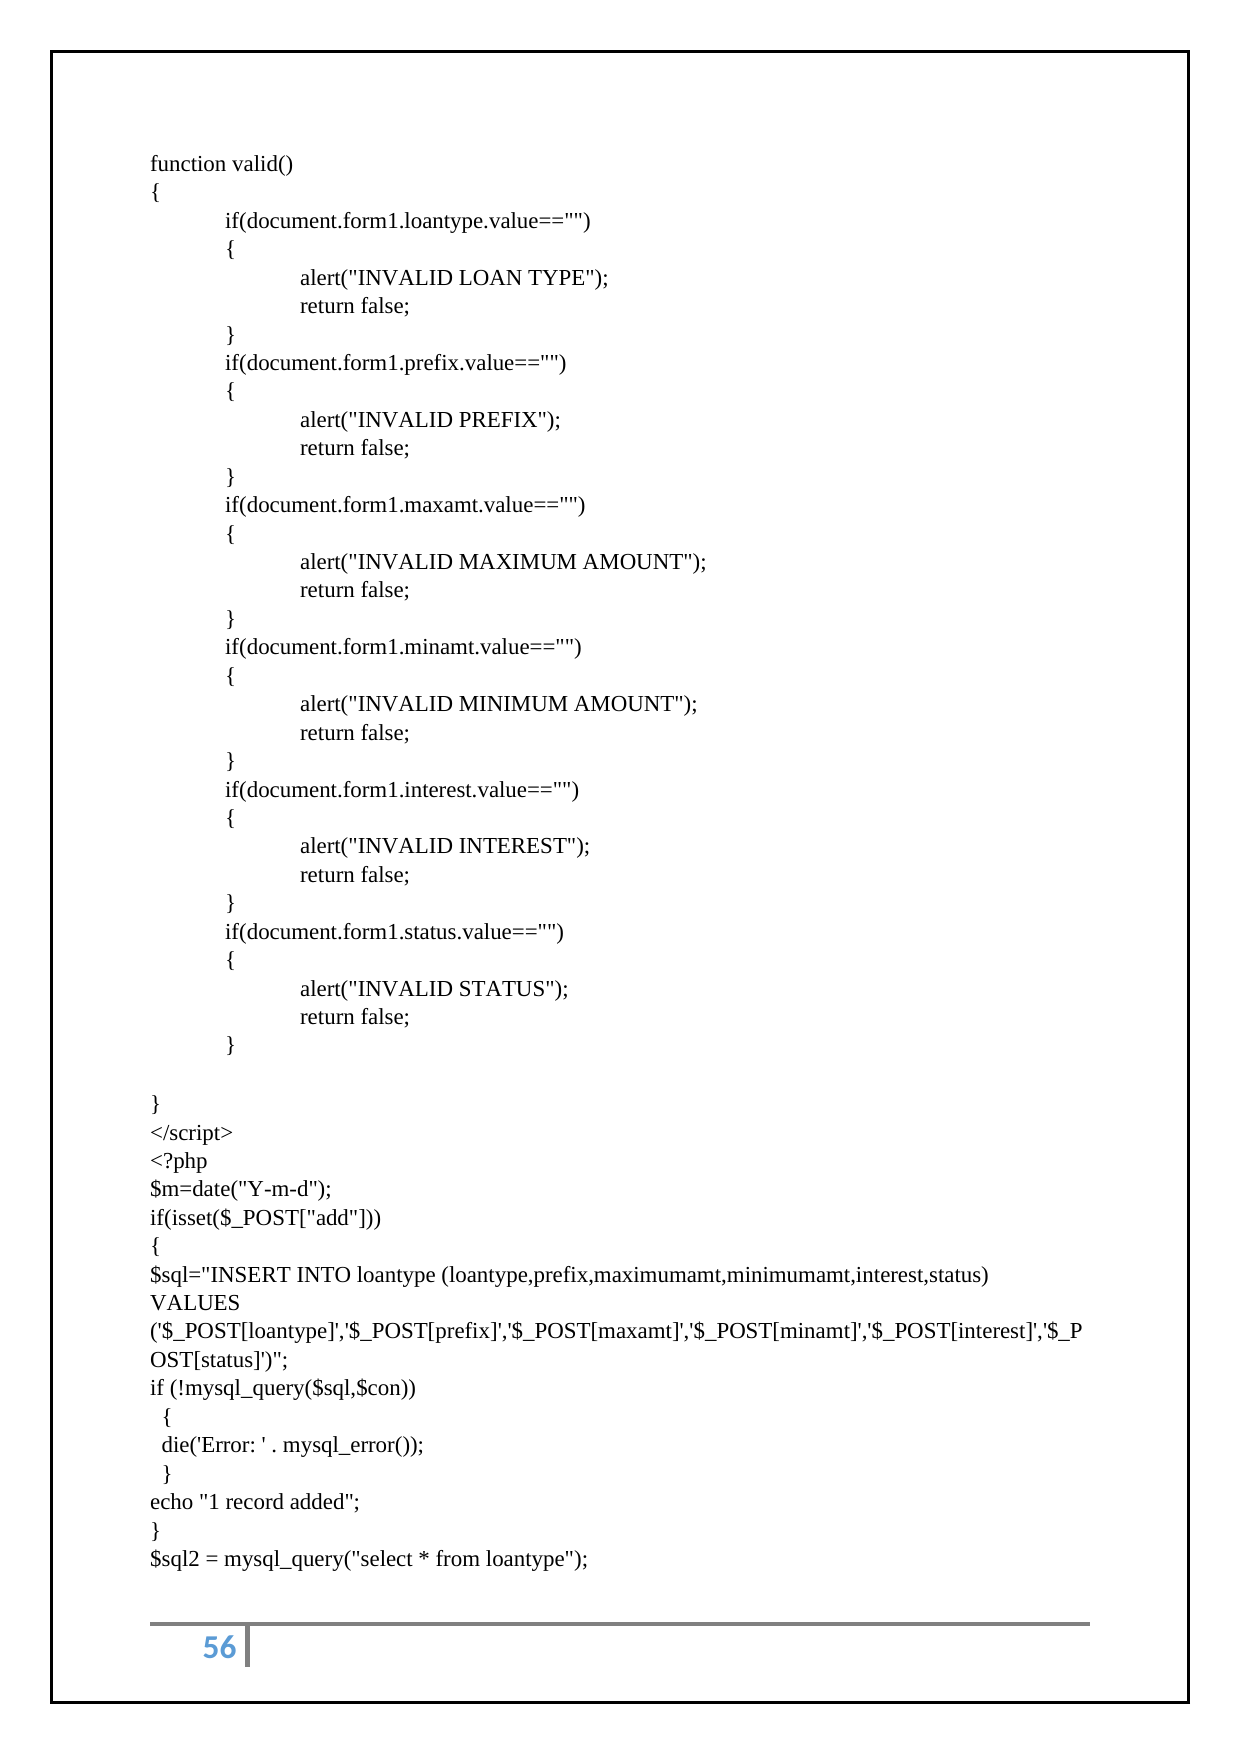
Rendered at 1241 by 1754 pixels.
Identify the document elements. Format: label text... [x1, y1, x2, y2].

text $sql="INSERT INTO loantype (loantype,prefix,maximumamt,minimumamt,interest,status) [150, 1261, 1090, 1287]
text alert("INVALID MAXIMUM AMOUNT"); [150, 548, 1090, 574]
text return false; [150, 577, 1090, 603]
text if(document.form1.loantype.value=="") [150, 207, 1090, 233]
text { [150, 520, 1090, 546]
text { [150, 178, 1090, 205]
text { [150, 1232, 1090, 1259]
text { [150, 377, 1090, 404]
text } [150, 1517, 1090, 1543]
text { [150, 662, 1090, 688]
text { [150, 946, 1090, 973]
text { [150, 235, 1090, 262]
text if(isset($_POST["add"])) [150, 1204, 1090, 1230]
text function valid() [150, 150, 1090, 176]
text { [150, 1403, 1090, 1429]
text <?php [150, 1147, 1090, 1173]
text if(document.form1.status.value=="") [150, 918, 1090, 944]
text } [150, 1090, 1090, 1116]
text } [150, 1032, 1090, 1058]
text alert("INVALID LOAN TYPE"); [150, 264, 1090, 290]
text { [150, 804, 1090, 830]
text alert("INVALID STATUS"); [150, 975, 1090, 1001]
text return false; [150, 434, 1090, 461]
text return false; [150, 861, 1090, 887]
text return false; [150, 292, 1090, 318]
text return false; [150, 719, 1090, 745]
text return false; [150, 1003, 1090, 1029]
text alert("INVALID PREFIX"); [150, 406, 1090, 432]
text if(document.form1.interest.value=="") [150, 776, 1090, 802]
text die('Error: ' . mysql_error()); [150, 1431, 1090, 1458]
text $m=date("Y-m-d"); [150, 1175, 1090, 1202]
text $sql2 = mysql_query("select * from loantype"); [150, 1545, 1090, 1571]
text } [150, 605, 1090, 631]
text </script> [150, 1118, 1090, 1145]
text ('$_POST[loantype]','$_POST[prefix]','$_POST[maxamt]','$_POST[minamt]','$_POST[interest]','$_POST[status]')"; [150, 1318, 1090, 1372]
text if(document.form1.maxamt.value=="") [150, 491, 1090, 518]
text } [150, 463, 1090, 489]
text alert("INVALID INTEREST"); [150, 832, 1090, 859]
text if (!mysql_query($sql,$con)) [150, 1374, 1090, 1401]
text if(document.form1.prefix.value=="") [150, 349, 1090, 375]
text VALUES [150, 1289, 1090, 1316]
text if(document.form1.minamt.value=="") [150, 633, 1090, 660]
text alert("INVALID MINIMUM AMOUNT"); [150, 690, 1090, 717]
text } [150, 1460, 1090, 1486]
text echo "1 record added"; [150, 1488, 1090, 1514]
text } [150, 747, 1090, 773]
text } [150, 321, 1090, 347]
text } [150, 889, 1090, 916]
